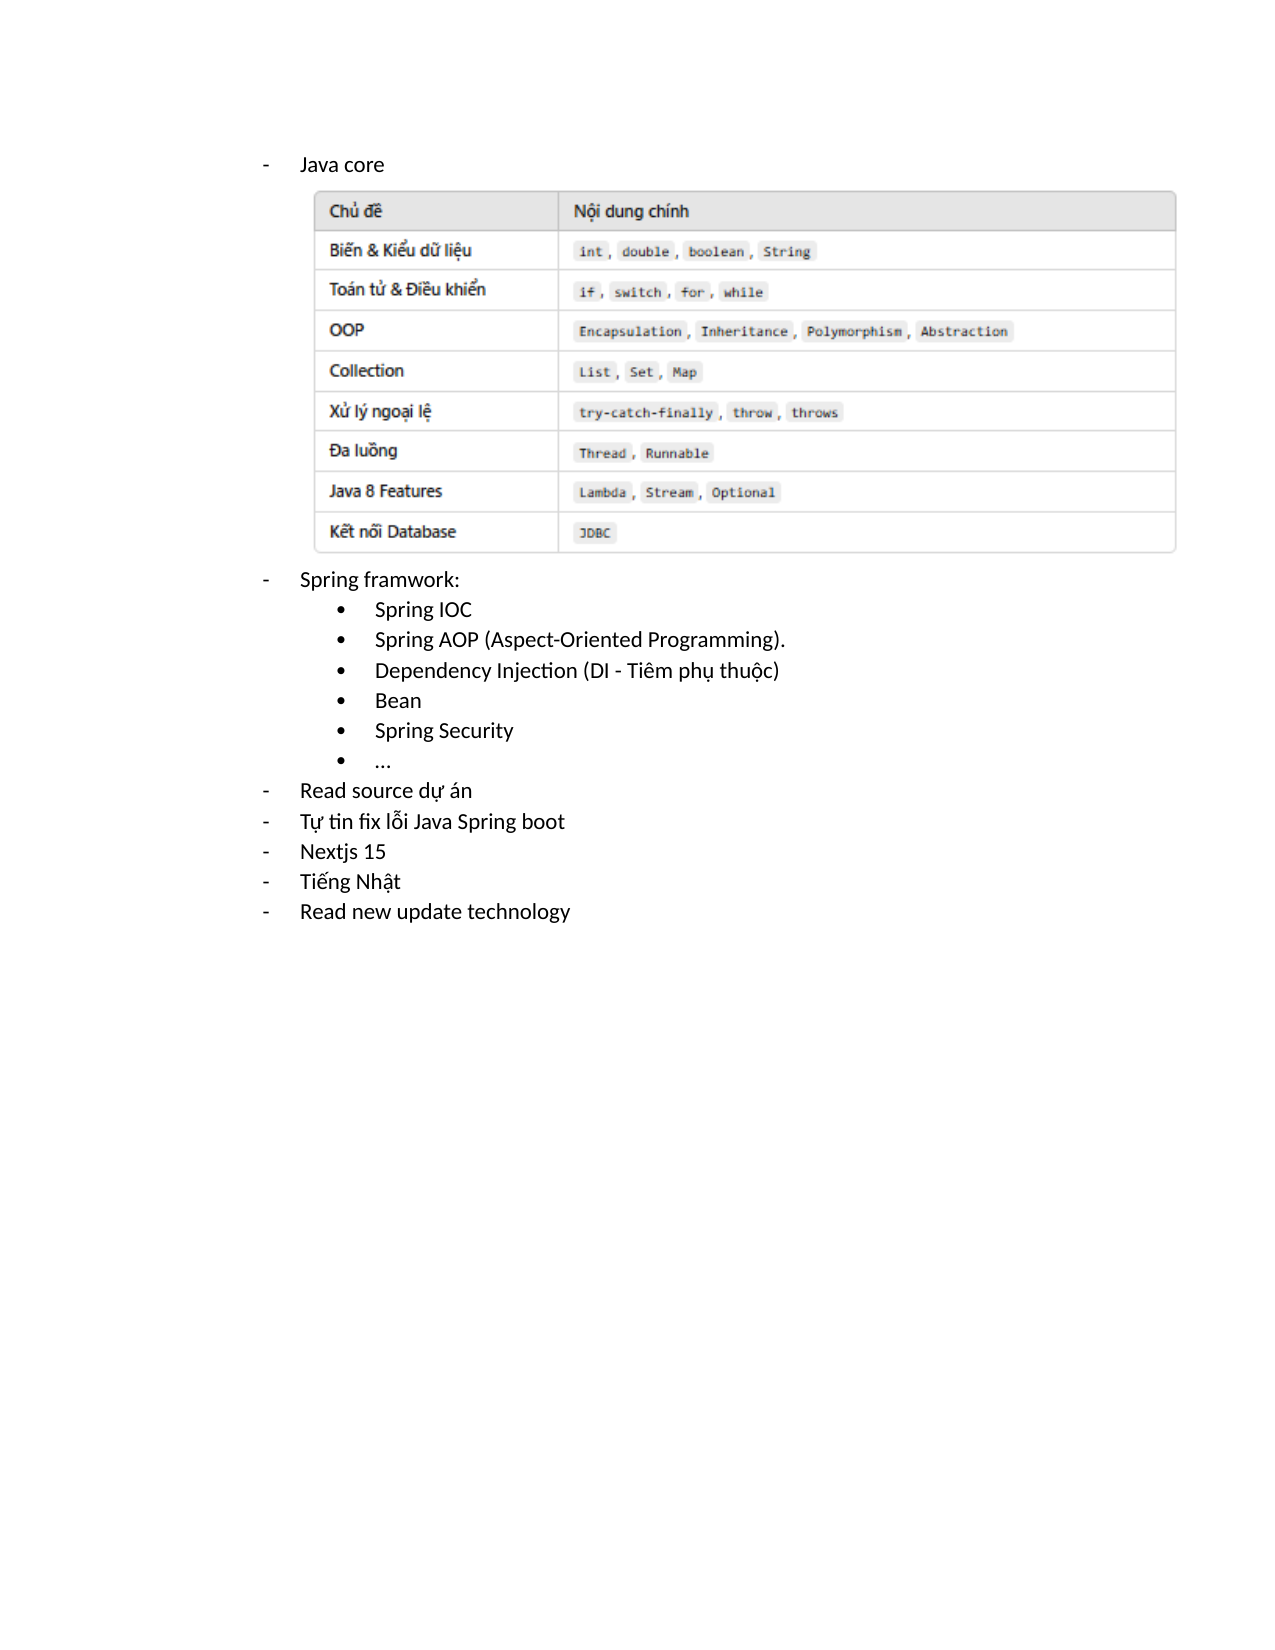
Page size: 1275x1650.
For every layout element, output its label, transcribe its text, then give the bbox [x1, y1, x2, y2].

list Spring framwork: [262, 565, 1125, 593]
list Spring AOP (Aspect-Oriented Programming). [337, 626, 1125, 654]
list Bean [337, 686, 1125, 714]
list Read new update technology [262, 897, 1125, 926]
list Read source dự án [262, 777, 1125, 805]
list Tự tin fix lỗi Java Spring boot [262, 807, 1125, 835]
list Spring Security [337, 716, 1125, 744]
list Spring IOC [337, 595, 1125, 623]
list Java core [262, 150, 1125, 178]
list Nextjs 15 [262, 837, 1125, 865]
list … [337, 746, 1125, 774]
picture [300, 180, 1194, 563]
list Dependency Injection (DI - Tiêm phụ thuộc) [337, 656, 1125, 684]
list Tiếng Nhật [262, 867, 1125, 895]
